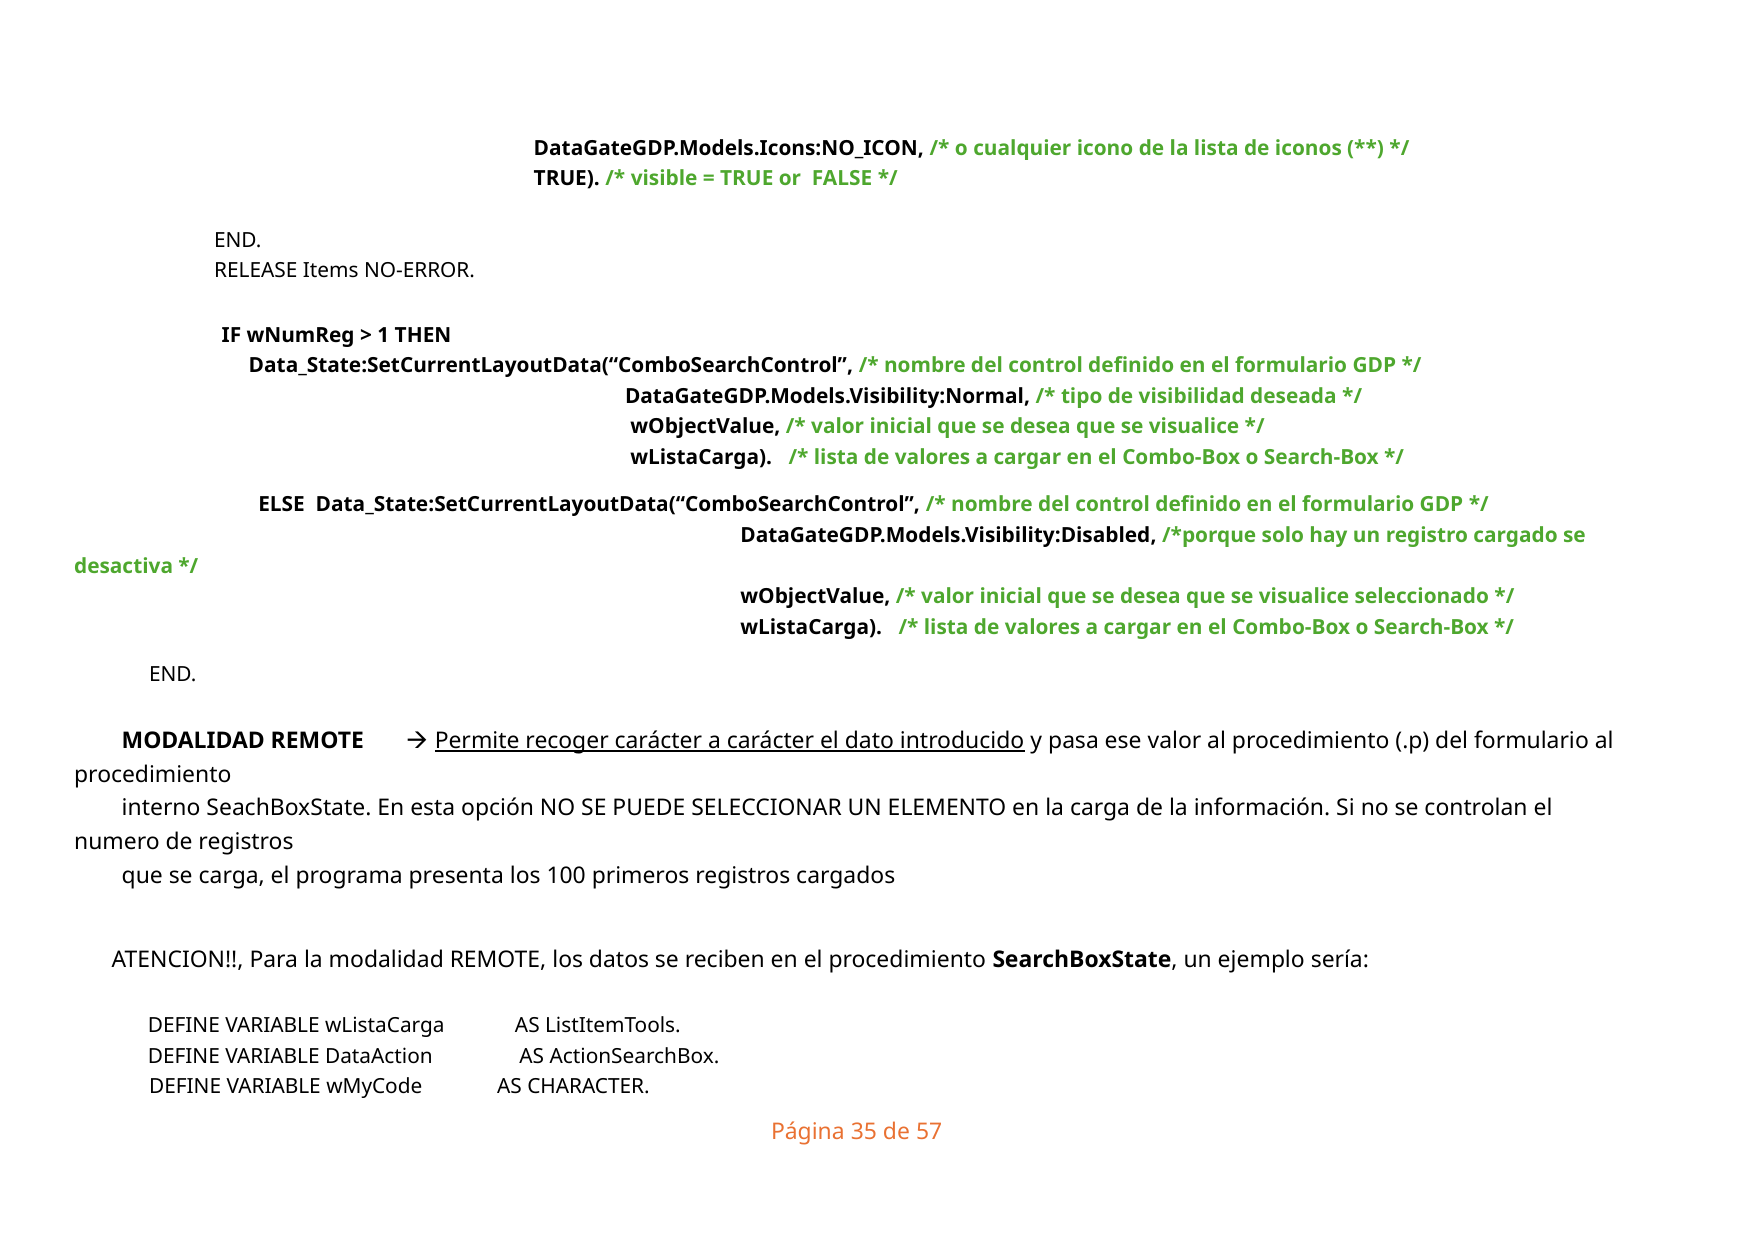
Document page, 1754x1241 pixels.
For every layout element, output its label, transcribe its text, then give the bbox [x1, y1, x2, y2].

list wObjectValue, /* valor inicial que se desea que se visualice */ [444, 412, 1639, 440]
list Data_State:SetCurrentLayoutData(“ComboSearchControl”, /* nombre del control definido en el formulario GDP */ [149, 350, 1639, 379]
text MODALIDAD REMOTE Permite recoger carácter a carácter el dato introducido y pasa ese valor al procedimiento (.p) del formulario al procedimiento interno SeachBoxState. En esta opción NO SE PUEDE SELECCIONAR UN ELEMENTO en la carga de la información. Si no se controlan el numero de registros que se carga, el programa presenta los 100 primeros registros cargados [74, 724, 1639, 890]
list RELEASE Items NO-ERROR. [149, 255, 1639, 284]
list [149, 133, 1639, 192]
list DataGateGDP.Models.Visibility:Normal, /* tipo de visibilidad deseada */ [444, 381, 1639, 409]
list END. [149, 659, 1639, 688]
text ELSE Data_State:SetCurrentLayoutData(“ComboSearchControl”, /* nombre del control definido en el formulario GDP */ DataGateGDP.Models.Visibility:Disabled, /*porque solo hay un registro cargado se desactiva */ wObjectValue, /* valor inicial que se desea que se visualice seleccionado */ wListaCarga). /* lista de valores a cargar en el Combo-Box o Search-Box */ [74, 489, 1639, 641]
list IF wNumReg > 1 THEN [149, 320, 1639, 348]
list DEFINE VARIABLE wMyCode AS CHARACTER. [149, 1072, 1639, 1100]
text DEFINE VARIABLE DataAction AS ActionSearchBox. [148, 1041, 1698, 1069]
list END. [149, 225, 1639, 253]
list wListaCarga). /* lista de valores a cargar en el Combo-Box o Search-Box */ [444, 442, 1639, 471]
text DEFINE VARIABLE wListaCarga AS ListItemTools. [148, 1010, 1639, 1039]
text ATENCION!!, Para la modalidad REMOTE, los datos se reciben en el procedimiento SearchBoxState, un ejemplo sería: [111, 943, 1639, 974]
